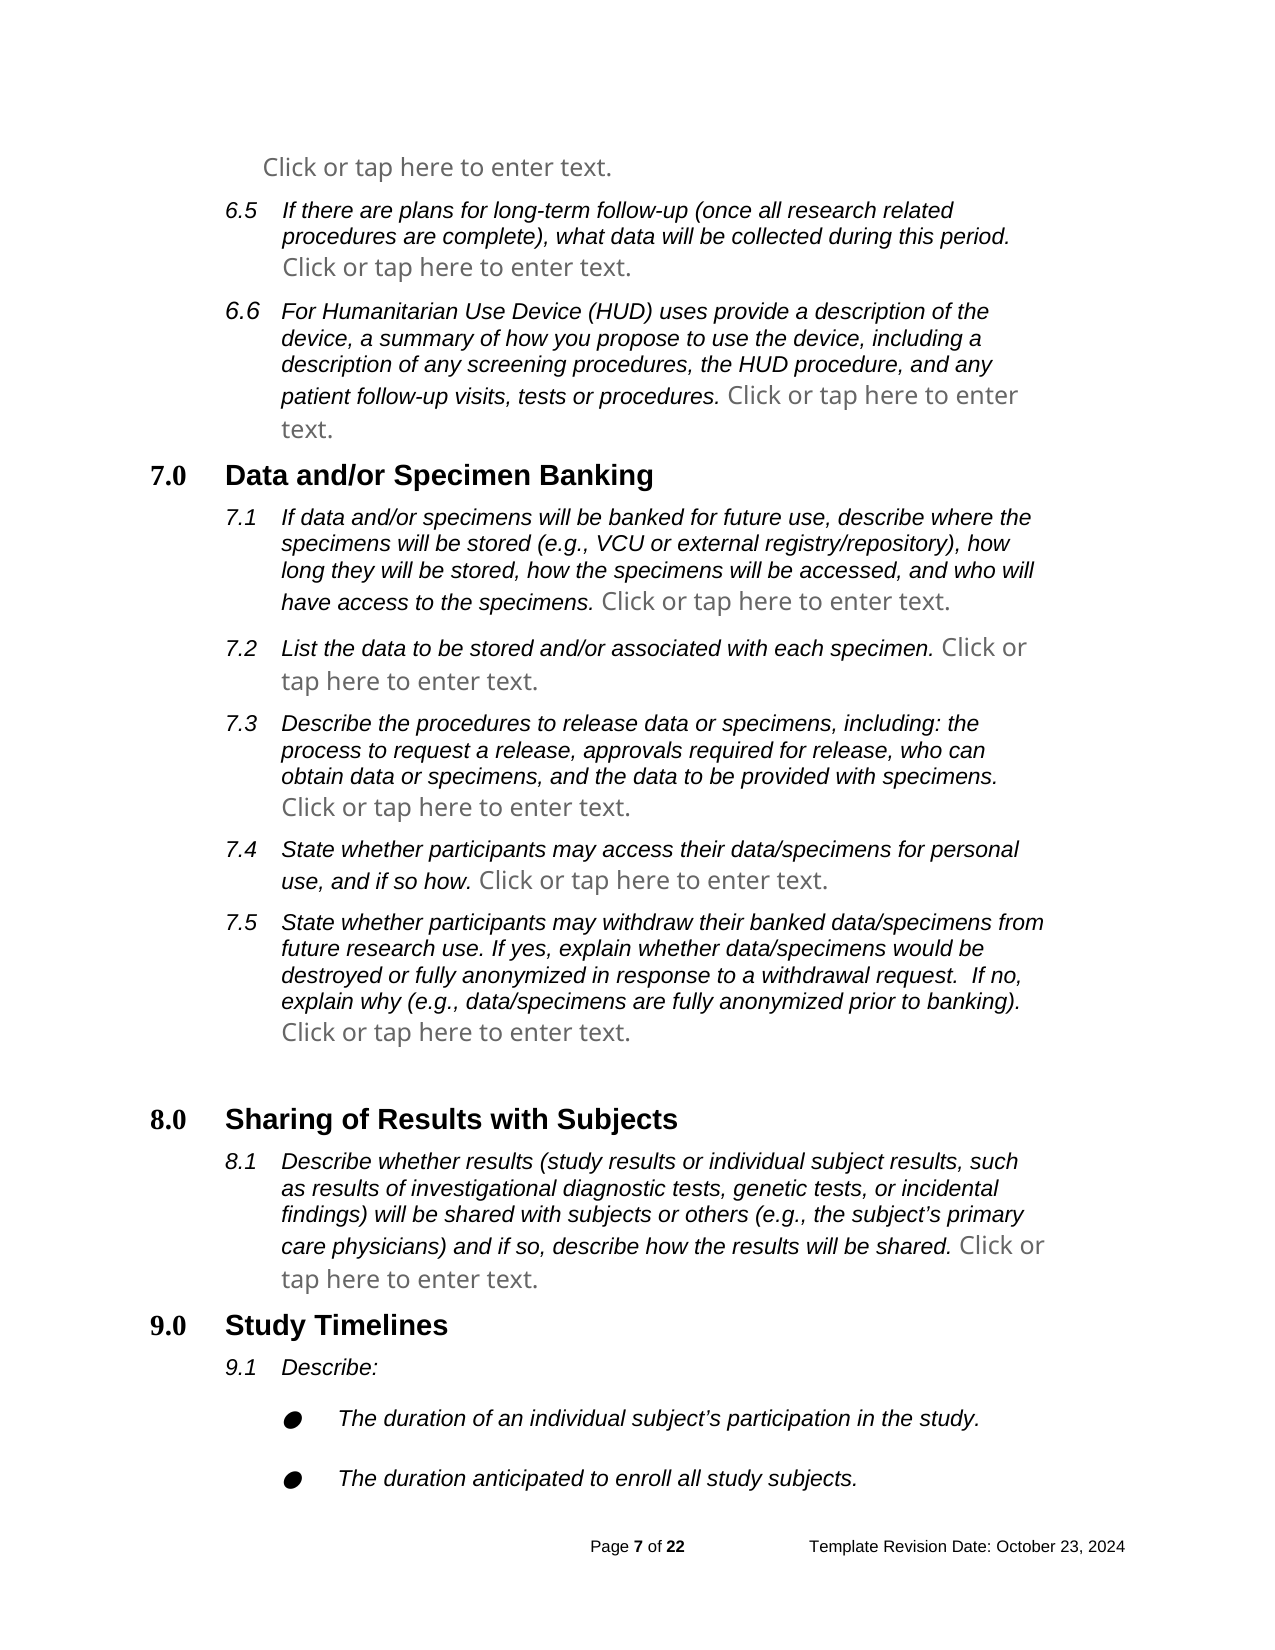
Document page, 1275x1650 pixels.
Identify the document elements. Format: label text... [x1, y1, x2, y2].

list The duration of an individual subject’s participation in the study. [281, 1393, 1050, 1440]
list Describe the procedures to release data or specimens, including: the process to request a release, approvals required for release, who can obtain data or specimens, and the data to be provided with specimens. Click or tap here to enter text. [225, 710, 1050, 823]
subtitle Study Timelines [150, 1308, 1125, 1342]
list If data and/or specimens will be banked for future use, describe where the specimens will be stored (e.g., VCU or external registry/repository), how long they will be stored, how the specimens will be accessed, and who will have access to the specimens. Click or tap here to enter text. [225, 504, 1050, 617]
list If there are plans for long-term follow-up (once all research related procedures are complete), what data will be collected during this period. Click or tap here to enter text. [225, 197, 1050, 283]
subtitle Data and/or Specimen Banking [150, 458, 1125, 492]
subtitle Sharing of Results with Subjects [150, 1102, 1125, 1136]
list Describe: [225, 1354, 1050, 1380]
list The duration anticipated to enroll all study subjects. [281, 1452, 1050, 1499]
list Describe whether results (study results or individual subject results, such as results of investigational diagnostic tests, genetic tests, or incidental findings) will be shared with subjects or others (e.g., the subject’s primary care physicians) and if so, describe how the results will be shared. Click or tap here to enter text. [225, 1148, 1050, 1295]
text Click or tap here to enter text. [262, 150, 1050, 184]
list State whether participants may withdraw their banked data/specimens from future research use. If yes, explain whether data/specimens would be destroyed or fully anonymized in response to a withdrawal request. If no, explain why (e.g., data/specimens are fully anonymized prior to banking). Click or tap here to enter text. [225, 909, 1050, 1048]
list List the data to be stored and/or associated with each specimen. Click or tap here to enter text. [225, 630, 1050, 698]
list For Humanitarian Use Device (HUD) uses provide a description of the device, a summary of how you propose to use the device, including a description of any screening procedures, the HUD procedure, and any patient follow-up visits, tests or procedures. Click or tap here to enter text. [225, 296, 1050, 445]
list State whether participants may access their data/specimens for personal use, and if so how. Click or tap here to enter text. [225, 836, 1050, 896]
